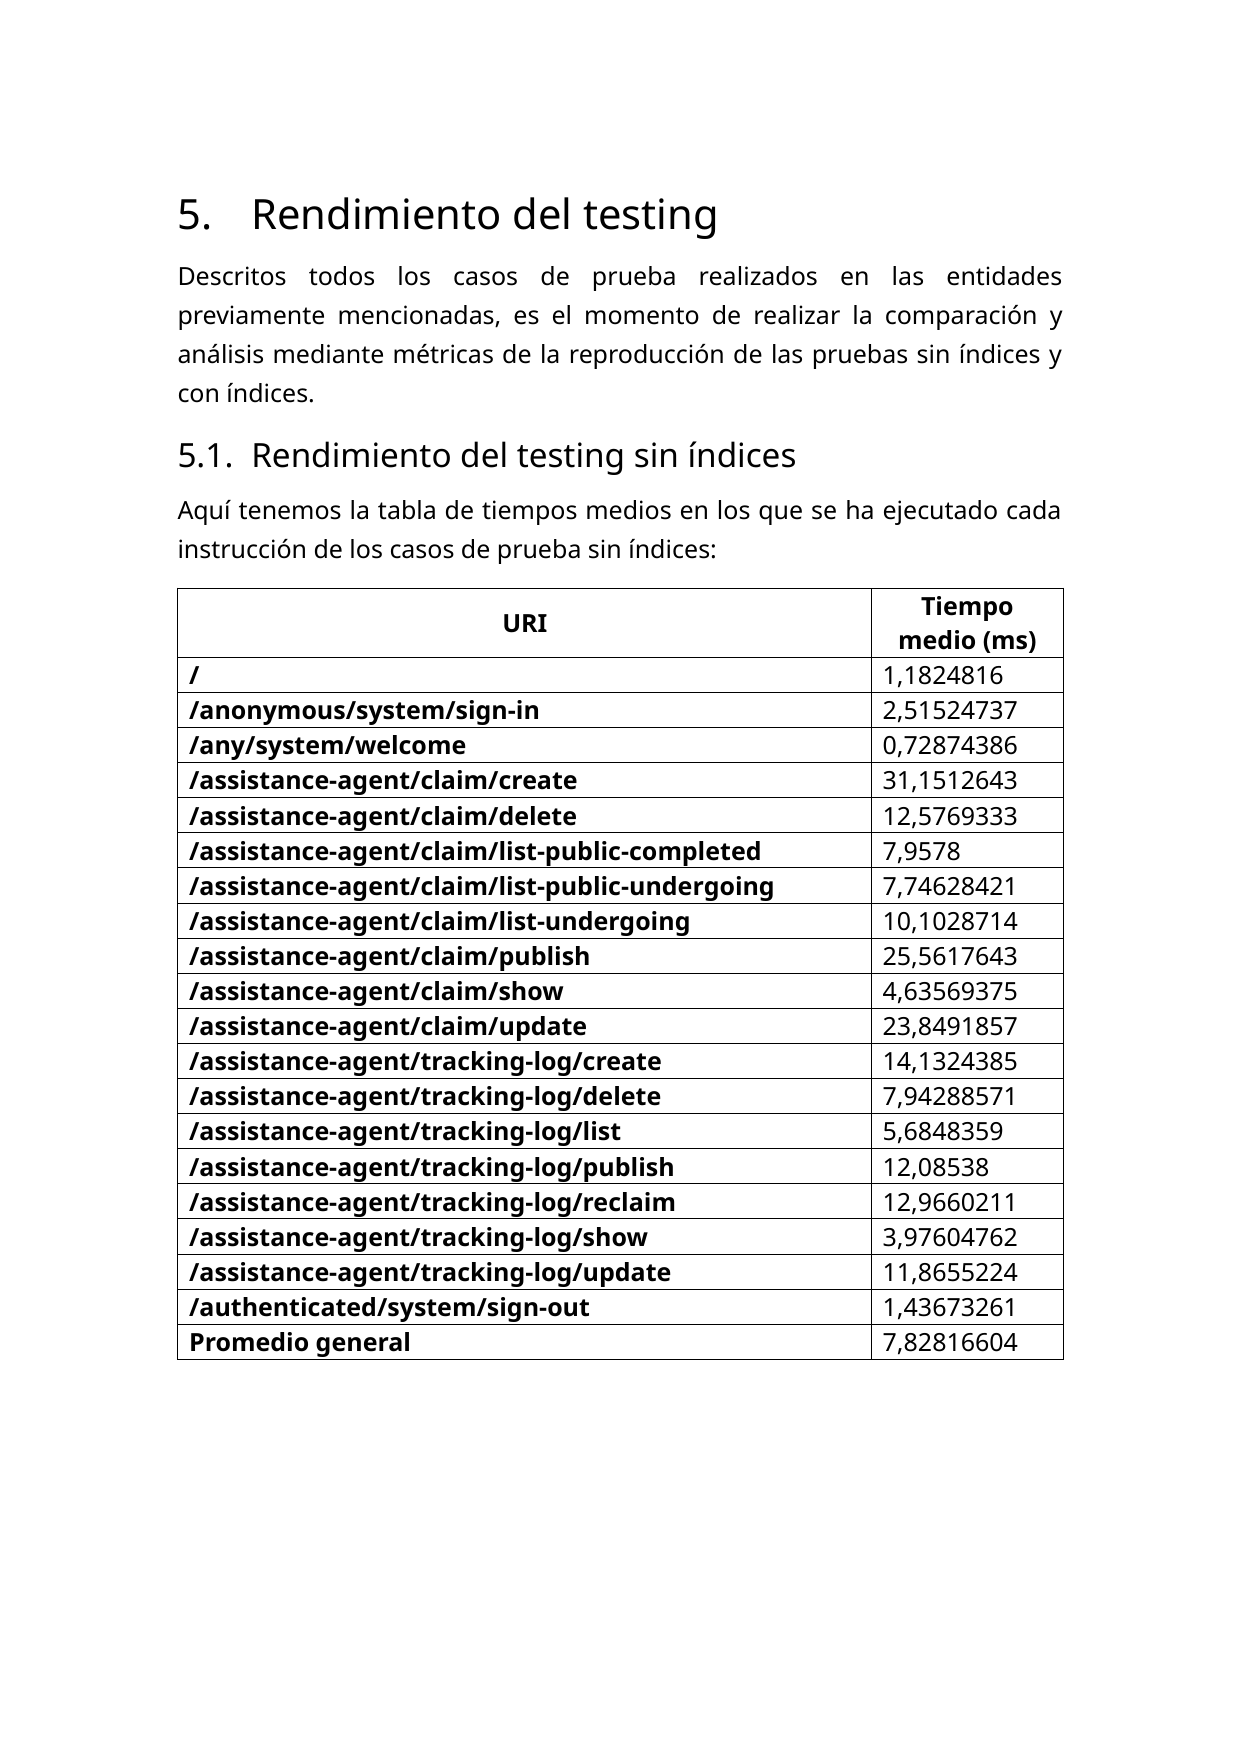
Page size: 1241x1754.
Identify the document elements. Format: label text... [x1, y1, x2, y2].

table_cell 11,8655224 [872, 1255, 1063, 1288]
table_cell /assistance-agent/tracking-log/reclaim [178, 1184, 871, 1218]
table_cell /assistance-agent/tracking-log/update [178, 1255, 871, 1288]
text Descritos todos los casos de prueba realizados en las entidades previamente mencionadas, es el momento de realizar la comparación y análisis mediante métricas de la reproducción de las pruebas sin índices y con índices. [177, 259, 1063, 410]
table_cell 7,9578 [872, 833, 1063, 867]
table_cell /assistance-agent/claim/show [178, 974, 871, 1008]
table_cell /anonymous/system/sign-in [178, 693, 871, 727]
table_header Tiempo medio (ms) [872, 589, 1063, 657]
table_cell 7,82816604 [872, 1325, 1063, 1359]
table_cell /assistance-agent/tracking-log/publish [178, 1149, 871, 1183]
table_cell 7,94288571 [872, 1079, 1063, 1113]
table_cell /assistance-agent/claim/list-undergoing [178, 904, 871, 937]
subtitle 5.1. Rendimiento del testing sin índices [177, 432, 1063, 477]
table_cell /assistance-agent/claim/delete [178, 798, 871, 832]
table_cell /assistance-agent/claim/list-public-completed [178, 833, 871, 867]
table_cell 12,08538 [872, 1149, 1063, 1183]
table_cell / [178, 658, 871, 692]
table_cell 23,8491857 [872, 1009, 1063, 1043]
table_cell 3,97604762 [872, 1219, 1063, 1253]
table_cell /assistance-agent/tracking-log/show [178, 1219, 871, 1253]
table_cell /any/system/welcome [178, 728, 871, 762]
table_cell /assistance-agent/tracking-log/create [178, 1044, 871, 1078]
table_cell 1,43673261 [872, 1290, 1063, 1324]
table_cell /assistance-agent/claim/create [178, 763, 871, 797]
table_cell Promedio general [178, 1325, 871, 1359]
table_cell 31,1512643 [872, 763, 1063, 797]
table_cell 0,72874386 [872, 728, 1063, 762]
table_cell 25,5617643 [872, 939, 1063, 973]
text Aquí tenemos la tabla de tiempos medios en los que se ha ejecutado cada instrucción de los casos de prueba sin índices: [177, 492, 1063, 566]
table_cell 10,1028714 [872, 904, 1063, 937]
table_cell 7,74628421 [872, 868, 1063, 902]
table_cell /assistance-agent/claim/publish [178, 939, 871, 973]
table_header URI [178, 589, 871, 657]
table_cell 12,9660211 [872, 1184, 1063, 1218]
subtitle 5. Rendimiento del testing [177, 185, 1063, 242]
table_cell 1,1824816 [872, 658, 1063, 692]
table_cell /assistance-agent/claim/list-public-undergoing [178, 868, 871, 902]
table_cell 14,1324385 [872, 1044, 1063, 1078]
table_cell /assistance-agent/claim/update [178, 1009, 871, 1043]
table_cell 12,5769333 [872, 798, 1063, 832]
table_cell 4,63569375 [872, 974, 1063, 1008]
table_cell /assistance-agent/tracking-log/list [178, 1114, 871, 1148]
table_cell /assistance-agent/tracking-log/delete [178, 1079, 871, 1113]
table_cell 5,6848359 [872, 1114, 1063, 1148]
table_cell 2,51524737 [872, 693, 1063, 727]
table_cell /authenticated/system/sign-out [178, 1290, 871, 1324]
